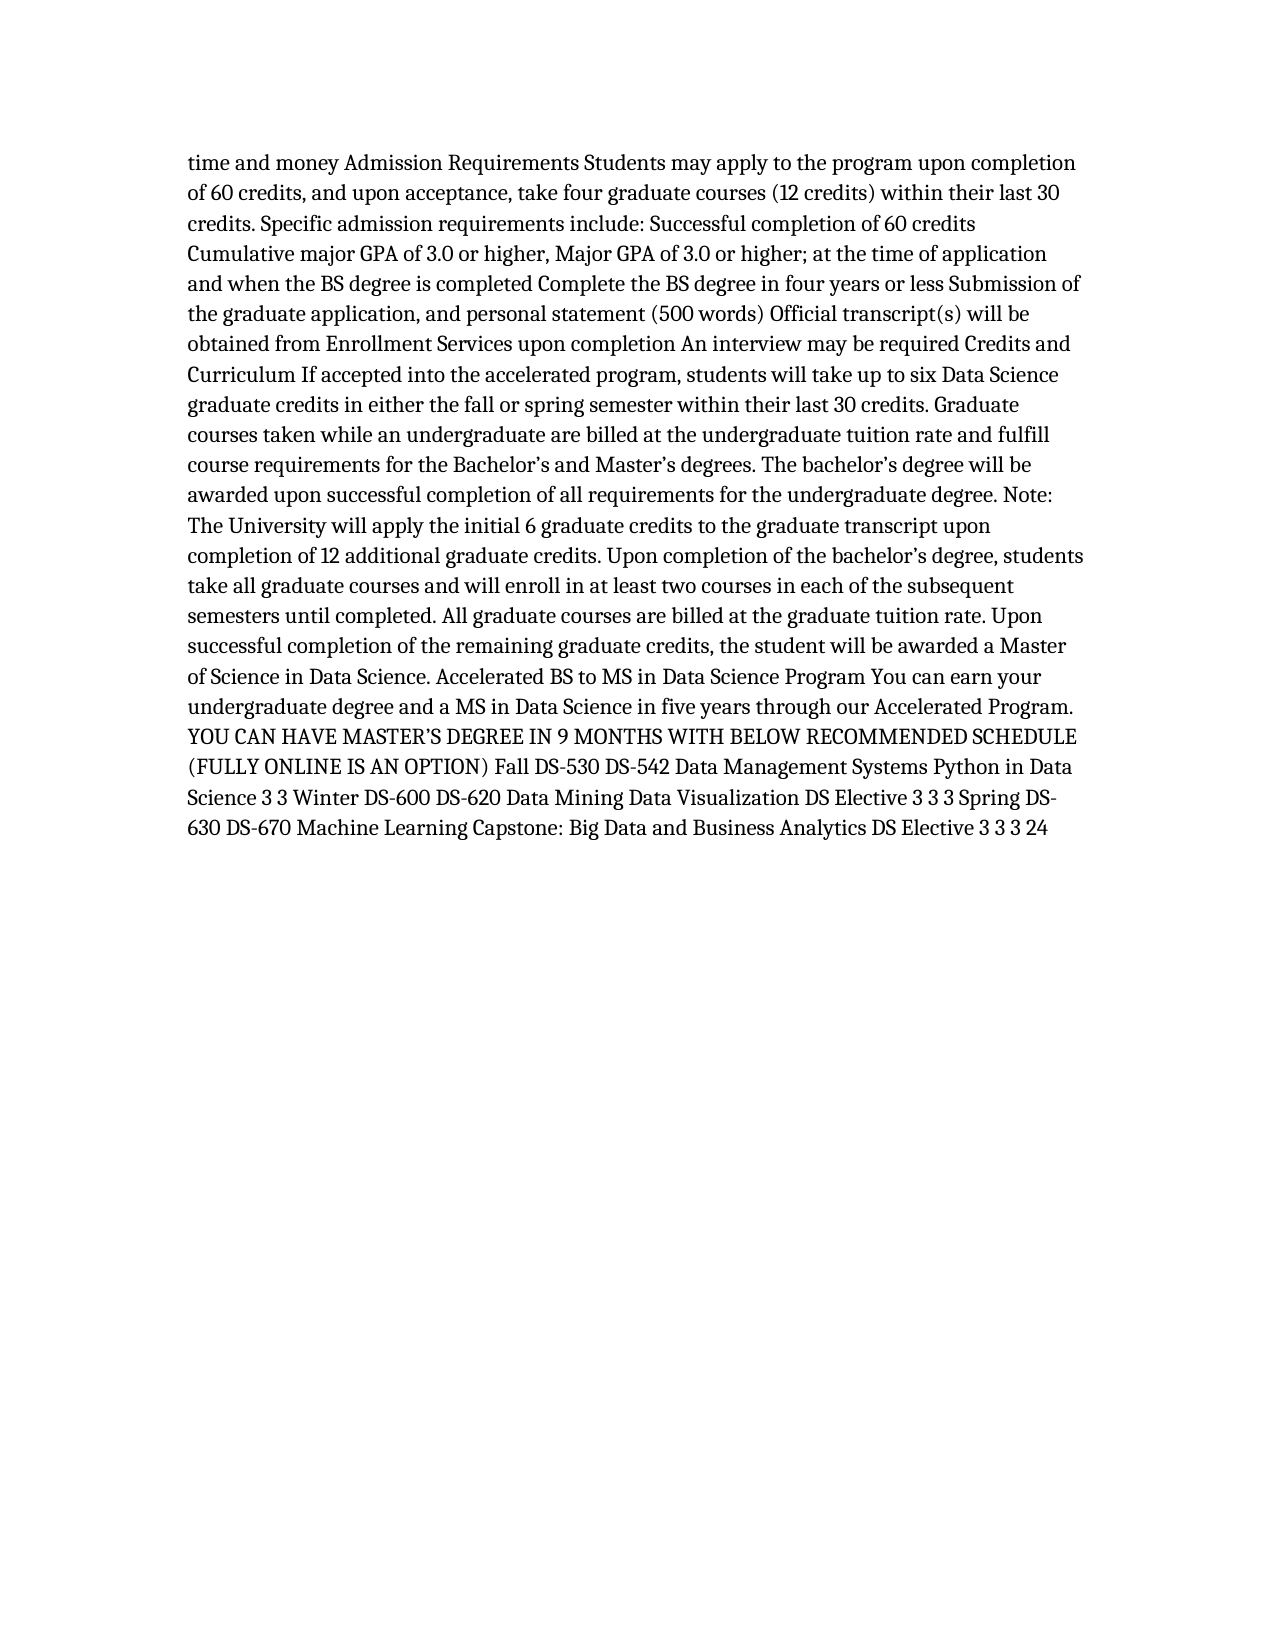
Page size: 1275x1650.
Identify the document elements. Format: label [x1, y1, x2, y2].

text [187, 150, 1087, 841]
